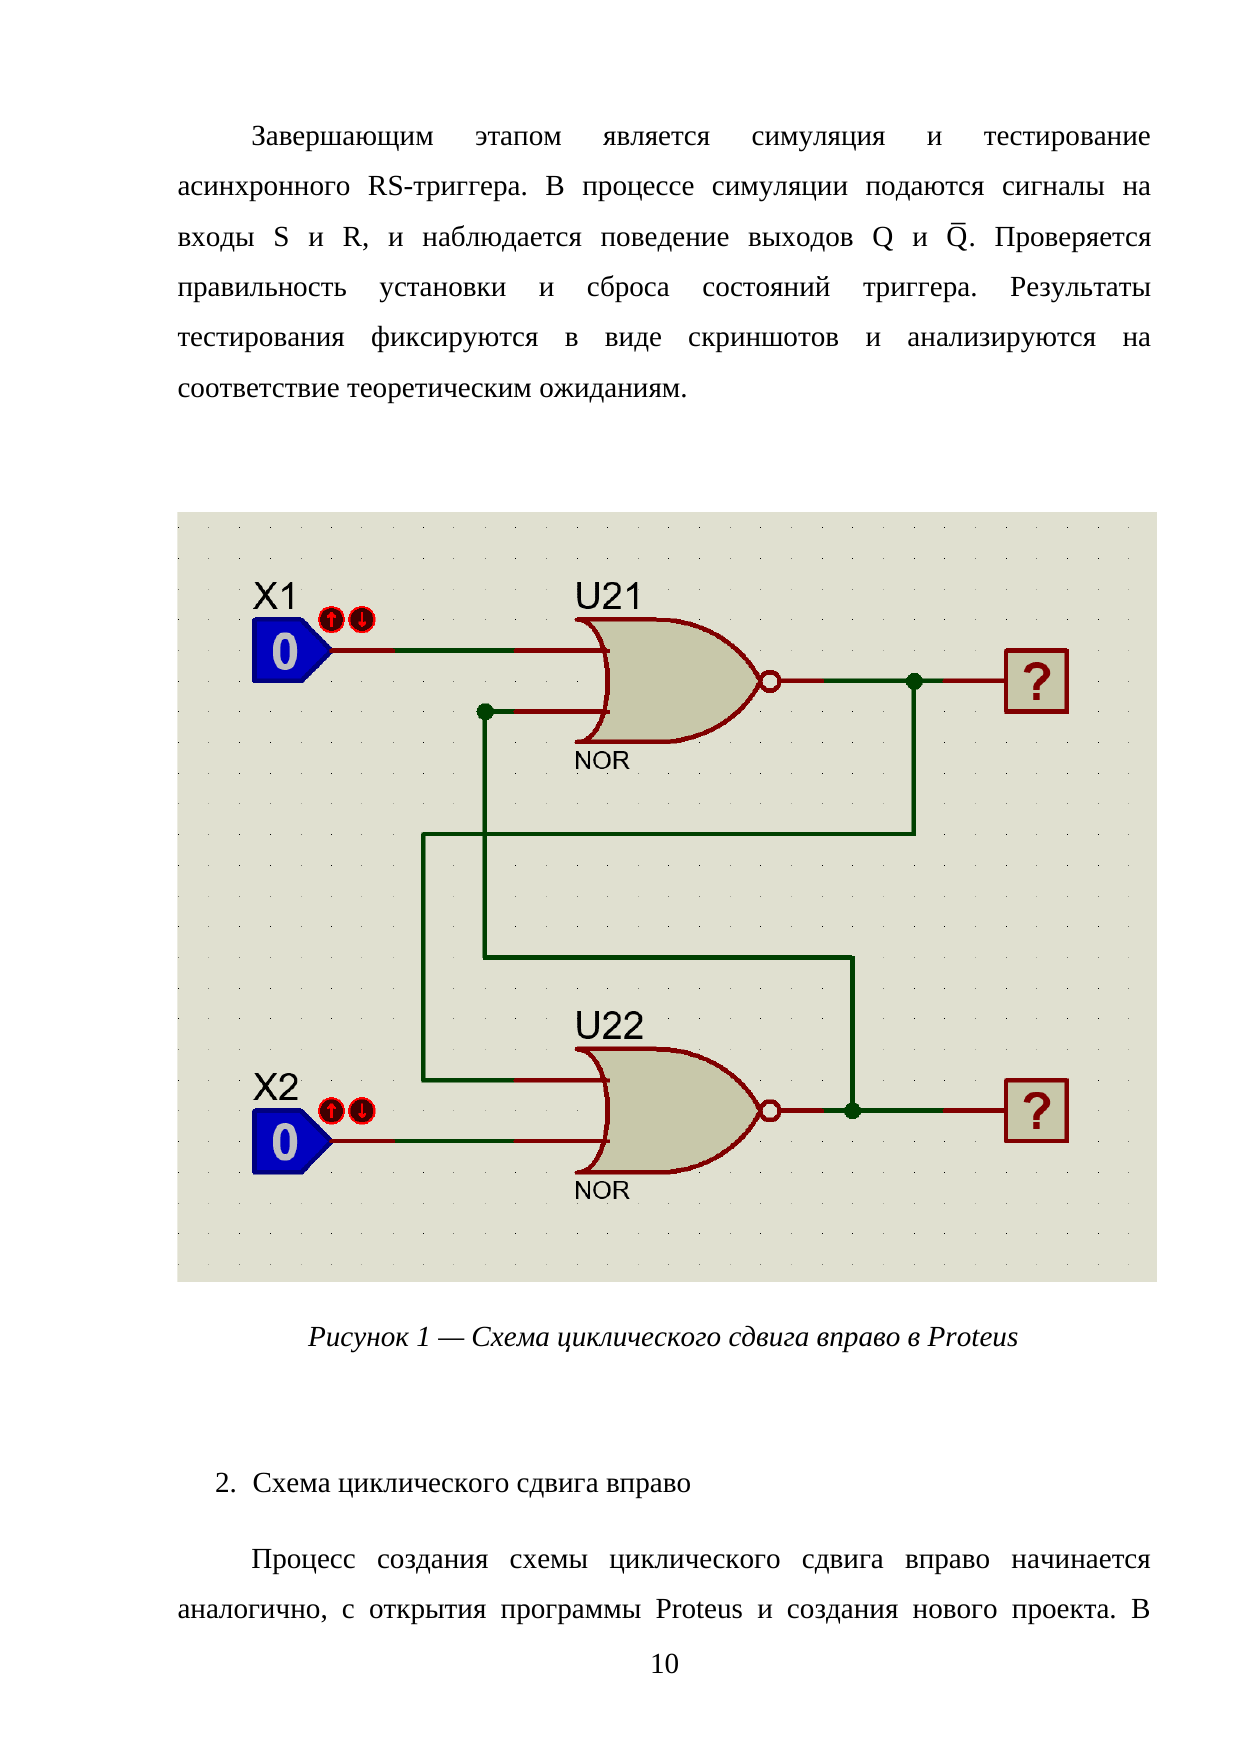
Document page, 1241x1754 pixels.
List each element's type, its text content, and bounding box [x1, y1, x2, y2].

subtitle Схема циклического сдвига вправо [215, 1466, 1152, 1499]
picture [177, 512, 1157, 1282]
text Завершающим этапом является симуляция и тестирование асинхронного RS-триггера. В процессе симуляции подаются сигналы на входы S и R, и наблюдается поведение выходов Q и Q̅. Проверяется правильность установки и сброса состояний триггера. Результаты тестирования фиксируются в виде скриншотов и анализируются на соответствие теоретическим ожиданиям. [177, 118, 1152, 403]
text Рисунок 1 — Схема циклического сдвига вправо в Proteus [177, 1319, 1152, 1353]
